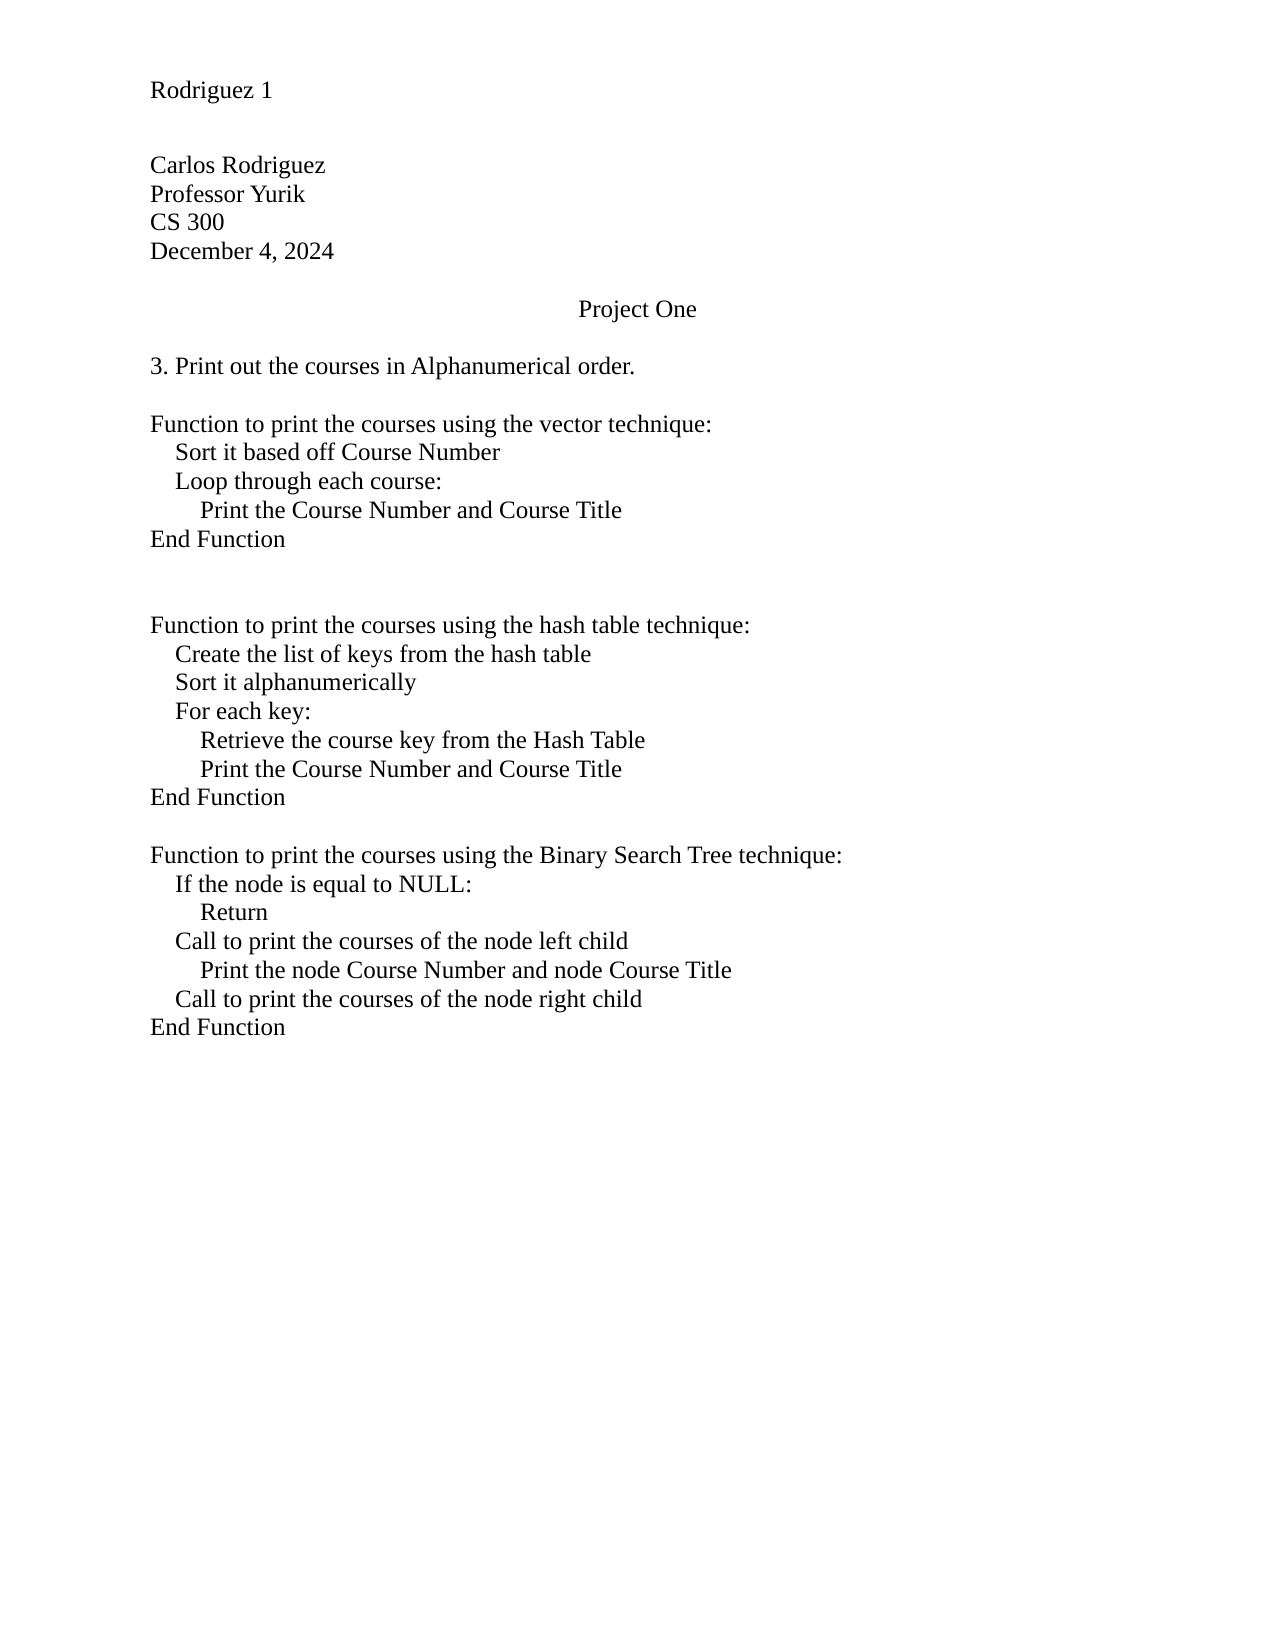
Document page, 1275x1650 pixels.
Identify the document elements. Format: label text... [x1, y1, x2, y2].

text Loop through each course: [150, 466, 1125, 495]
text Function to print the courses using the vector technique: [150, 409, 1125, 437]
text End Function Function to print the courses using the Binary Search Tree technique: [150, 782, 1125, 869]
text For each key: [150, 696, 1125, 725]
text Retrieve the course key from the Hash Table [150, 725, 1125, 754]
text CS 300 [150, 207, 1125, 236]
text Carlos Rodriguez [150, 150, 1125, 179]
text Print the node Course Number and node Course Title [150, 955, 1125, 984]
text Sort it based off Course Number [150, 437, 1125, 466]
text Return [150, 897, 1125, 926]
text 3. Print out the courses in Alphanumerical order. [150, 351, 1125, 380]
text Create the list of keys from the hash table [150, 639, 1125, 667]
text December 4, 2024 [150, 236, 1125, 265]
text End Function [150, 524, 1125, 552]
text Print the Course Number and Course Title [150, 754, 1125, 782]
text If the node is equal to NULL: [150, 869, 1125, 897]
text Print the Course Number and Course Title [150, 495, 1125, 524]
text Call to print the courses of the node left child [150, 926, 1125, 955]
text End Function [150, 1012, 1125, 1041]
text Professor Yurik [150, 179, 1125, 207]
text Project One [150, 294, 1125, 322]
text Sort it alphanumerically [150, 667, 1125, 696]
text Function to print the courses using the hash table technique: [150, 610, 1125, 639]
text Call to print the courses of the node right child [150, 984, 1125, 1012]
